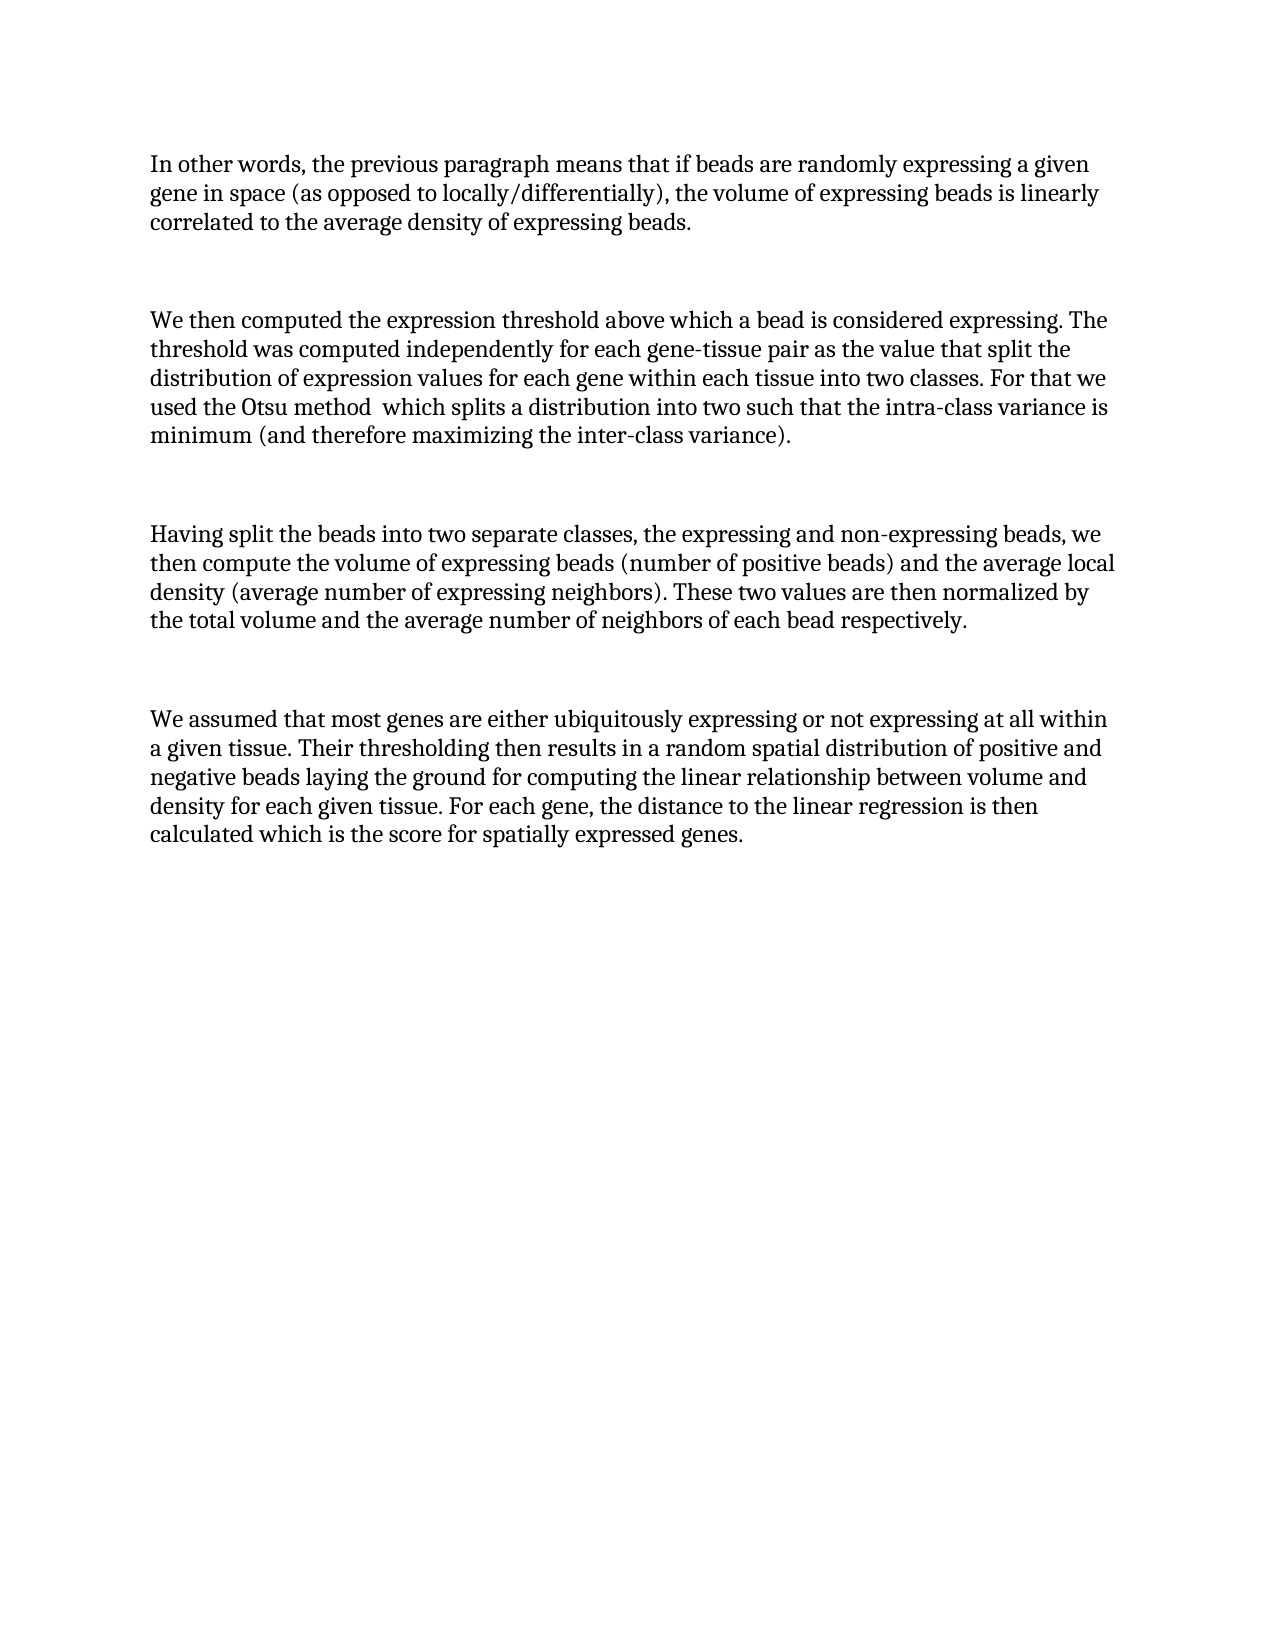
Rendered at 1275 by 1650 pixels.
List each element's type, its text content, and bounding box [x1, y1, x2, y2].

text In other words, the previous paragraph means that if beads are randomly expressing a given gene in space (as opposed to locally/differentially), the volume of expressing beads is linearly correlated to the average density of expressing beads. [150, 150, 1125, 236]
text We then computed the expression threshold above which a bead is considered expressing. The threshold was computed independently for each gene-tissue pair as the value that split the distribution of expression values for each gene within each tissue into two classes. For that we used the Otsu method which splits a distribution into two such that the intra-class variance is minimum (and therefore maximizing the inter-class variance). [150, 306, 1125, 450]
text Having split the beads into two separate classes, the expressing and non-expressing beads, we then compute the volume of expressing beads (number of positive beads) and the average local density (average number of expressing neighbors). These two values are then normalized by the total volume and the average number of neighbors of each bead respectively. [150, 520, 1125, 635]
text We assumed that most genes are either ubiquitously expressing or not expressing at all within a given tissue. Their thresholding then results in a random spatial distribution of positive and negative beads laying the ground for computing the linear relationship between volume and density for each given tissue. For each gene, the distance to the linear regression is then calculated which is the score for spatially expressed genes. [150, 705, 1125, 849]
